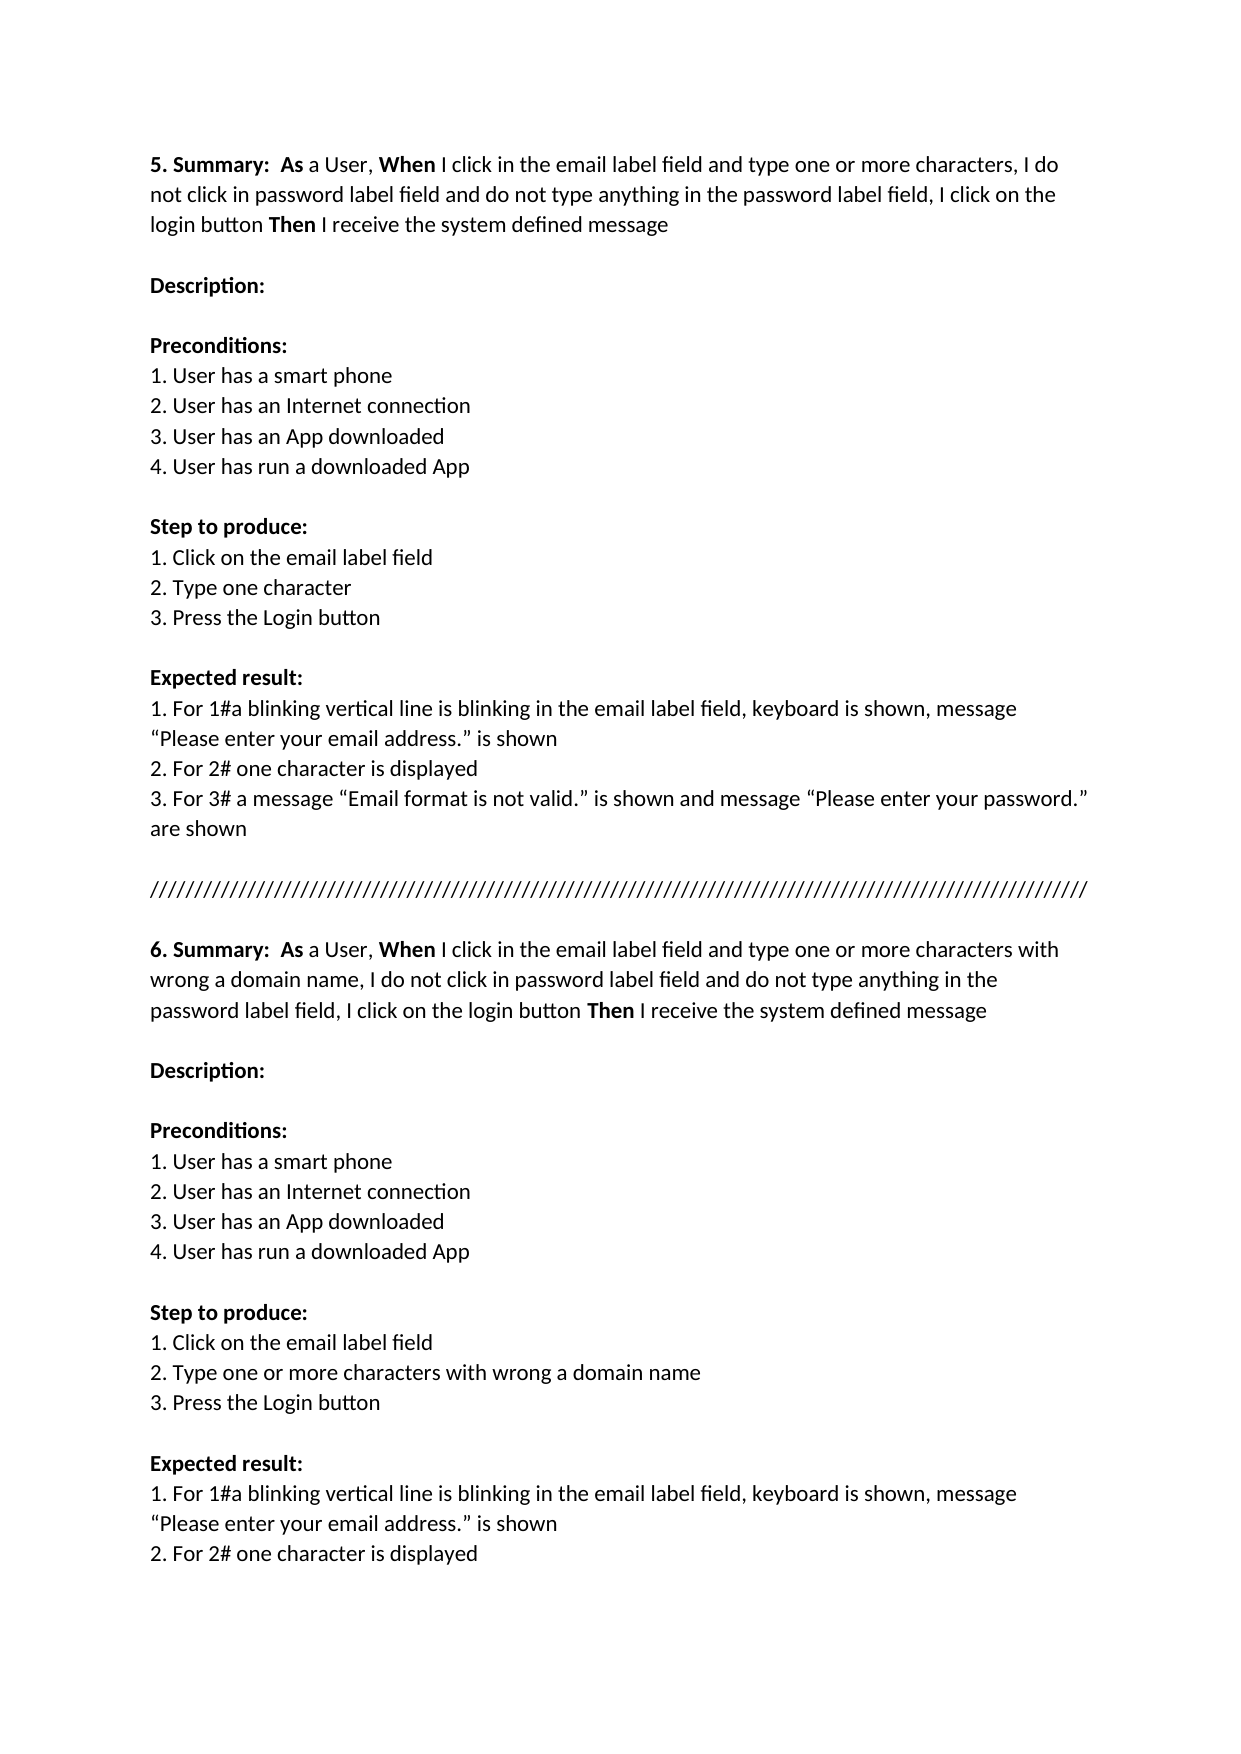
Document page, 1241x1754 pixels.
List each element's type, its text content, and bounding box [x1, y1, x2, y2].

text 5. Summary: As a User, When I click in the email label field and type one or more characters, I do not click in password label field and do not type anything in the password label field, I click on the login button Then I receive the system defined message [150, 150, 1090, 238]
text 1. User has a smart phone [150, 361, 1090, 389]
text 1. User has a smart phone [150, 1147, 1090, 1175]
text 2. For 2# one character is displayed [150, 754, 1090, 782]
text Step to produce: [150, 512, 1090, 541]
text Preconditions: [150, 1117, 1090, 1145]
text 1. For 1#a blinking vertical line is blinking in the email label field, keyboard is shown, message “Please enter your email address.” is shown [150, 694, 1090, 752]
text 1. For 1#a blinking vertical line is blinking in the email label field, keyboard is shown, message “Please enter your email address.” is shown [150, 1479, 1090, 1537]
text 3. User has an App downloaded [150, 422, 1090, 450]
text 2. User has an Internet connection [150, 392, 1090, 420]
text Description: [150, 271, 1090, 299]
text Preconditions: [150, 331, 1090, 359]
text 3. User has an App downloaded [150, 1207, 1090, 1235]
text Description: [150, 1056, 1090, 1084]
text 3. Press the Login button [150, 1388, 1090, 1417]
text 4. User has run a downloaded App [150, 452, 1090, 480]
text 6. Summary: As a User, When I click in the email label field and type one or more characters with wrong a domain name, I do not click in password label field and do not type anything in the password label field, I click on the login button Then I receive the system defined message [150, 935, 1090, 1024]
text Expected result: [150, 663, 1090, 692]
text 2. User has an Internet connection [150, 1177, 1090, 1205]
text Expected result: [150, 1449, 1090, 1477]
text ////////////////////////////////////////////////////////////////////////////////////////////////////////// [150, 875, 1090, 903]
text 3. Press the Login button [150, 603, 1090, 631]
text 3. For 3# a message “Email format is not valid.” is shown and message “Please enter your password.” are shown [150, 784, 1090, 843]
text Step to produce: [150, 1298, 1090, 1326]
text 2. Type one character [150, 573, 1090, 601]
text 2. Type one or more characters with wrong a domain name [150, 1358, 1090, 1386]
text 2. For 2# one character is displayed [150, 1539, 1090, 1568]
text 4. User has run a downloaded App [150, 1237, 1090, 1266]
text 1. Click on the email label field [150, 1328, 1090, 1356]
text 1. Click on the email label field [150, 543, 1090, 571]
